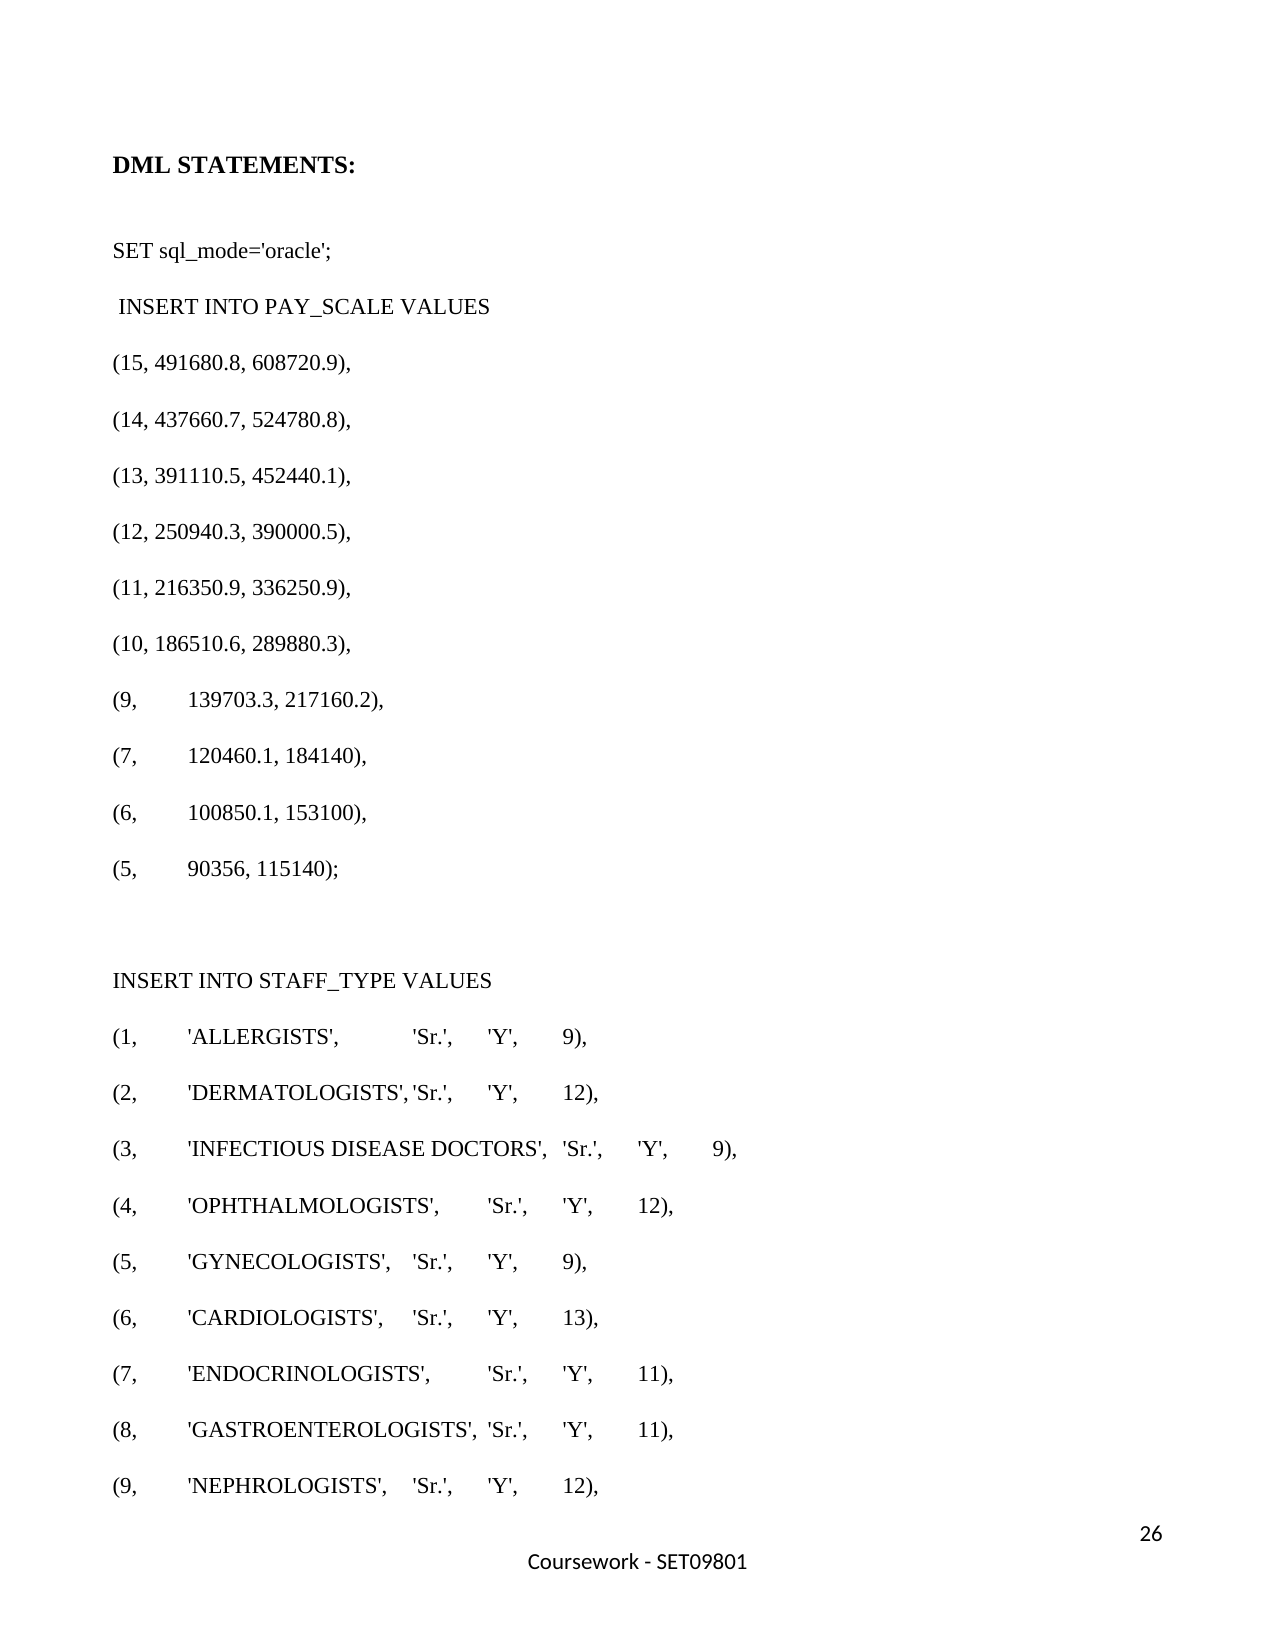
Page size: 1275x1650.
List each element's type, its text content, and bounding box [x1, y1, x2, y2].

text (5, 'GYNECOLOGISTS', 'Sr.', 'Y', 9), [112, 1248, 1162, 1274]
subtitle DML STATEMENTS: [112, 150, 1162, 179]
text (9, 139703.3, 217160.2), [112, 686, 1162, 713]
text INSERT INTO PAY_SCALE VALUES [112, 293, 1162, 320]
text (15, 491680.8, 608720.9), [112, 349, 1162, 376]
text (8, 'GASTROENTEROLOGISTS', 'Sr.', 'Y', 11), [112, 1416, 1162, 1443]
text (3, 'INFECTIOUS DISEASE DOCTORS', 'Sr.', 'Y', 9), [112, 1136, 1162, 1162]
text (6, 100850.1, 153100), [112, 799, 1162, 825]
text (10, 186510.6, 289880.3), [112, 630, 1162, 657]
text (5, 90356, 115140); [112, 855, 1162, 881]
text (7, 120460.1, 184140), [112, 742, 1162, 769]
text (1, 'ALLERGISTS', 'Sr.', 'Y', 9), [112, 1023, 1162, 1049]
text (11, 216350.9, 336250.9), [112, 574, 1162, 600]
text INSERT INTO STAFF_TYPE VALUES [112, 967, 1162, 993]
text (6, 'CARDIOLOGISTS', 'Sr.', 'Y', 13), [112, 1304, 1162, 1330]
text (2, 'DERMATOLOGISTS', 'Sr.', 'Y', 12), [112, 1079, 1162, 1106]
text (12, 250940.3, 390000.5), [112, 518, 1162, 544]
text SET sql_mode='oracle'; [112, 237, 1162, 263]
text (7, 'ENDOCRINOLOGISTS', 'Sr.', 'Y', 11), [112, 1360, 1162, 1386]
text (9, 'NEPHROLOGISTS', 'Sr.', 'Y', 12), [112, 1472, 1162, 1499]
text (13, 391110.5, 452440.1), [112, 462, 1162, 488]
text (14, 437660.7, 524780.8), [112, 406, 1162, 432]
text (4, 'OPHTHALMOLOGISTS', 'Sr.', 'Y', 12), [112, 1192, 1162, 1218]
